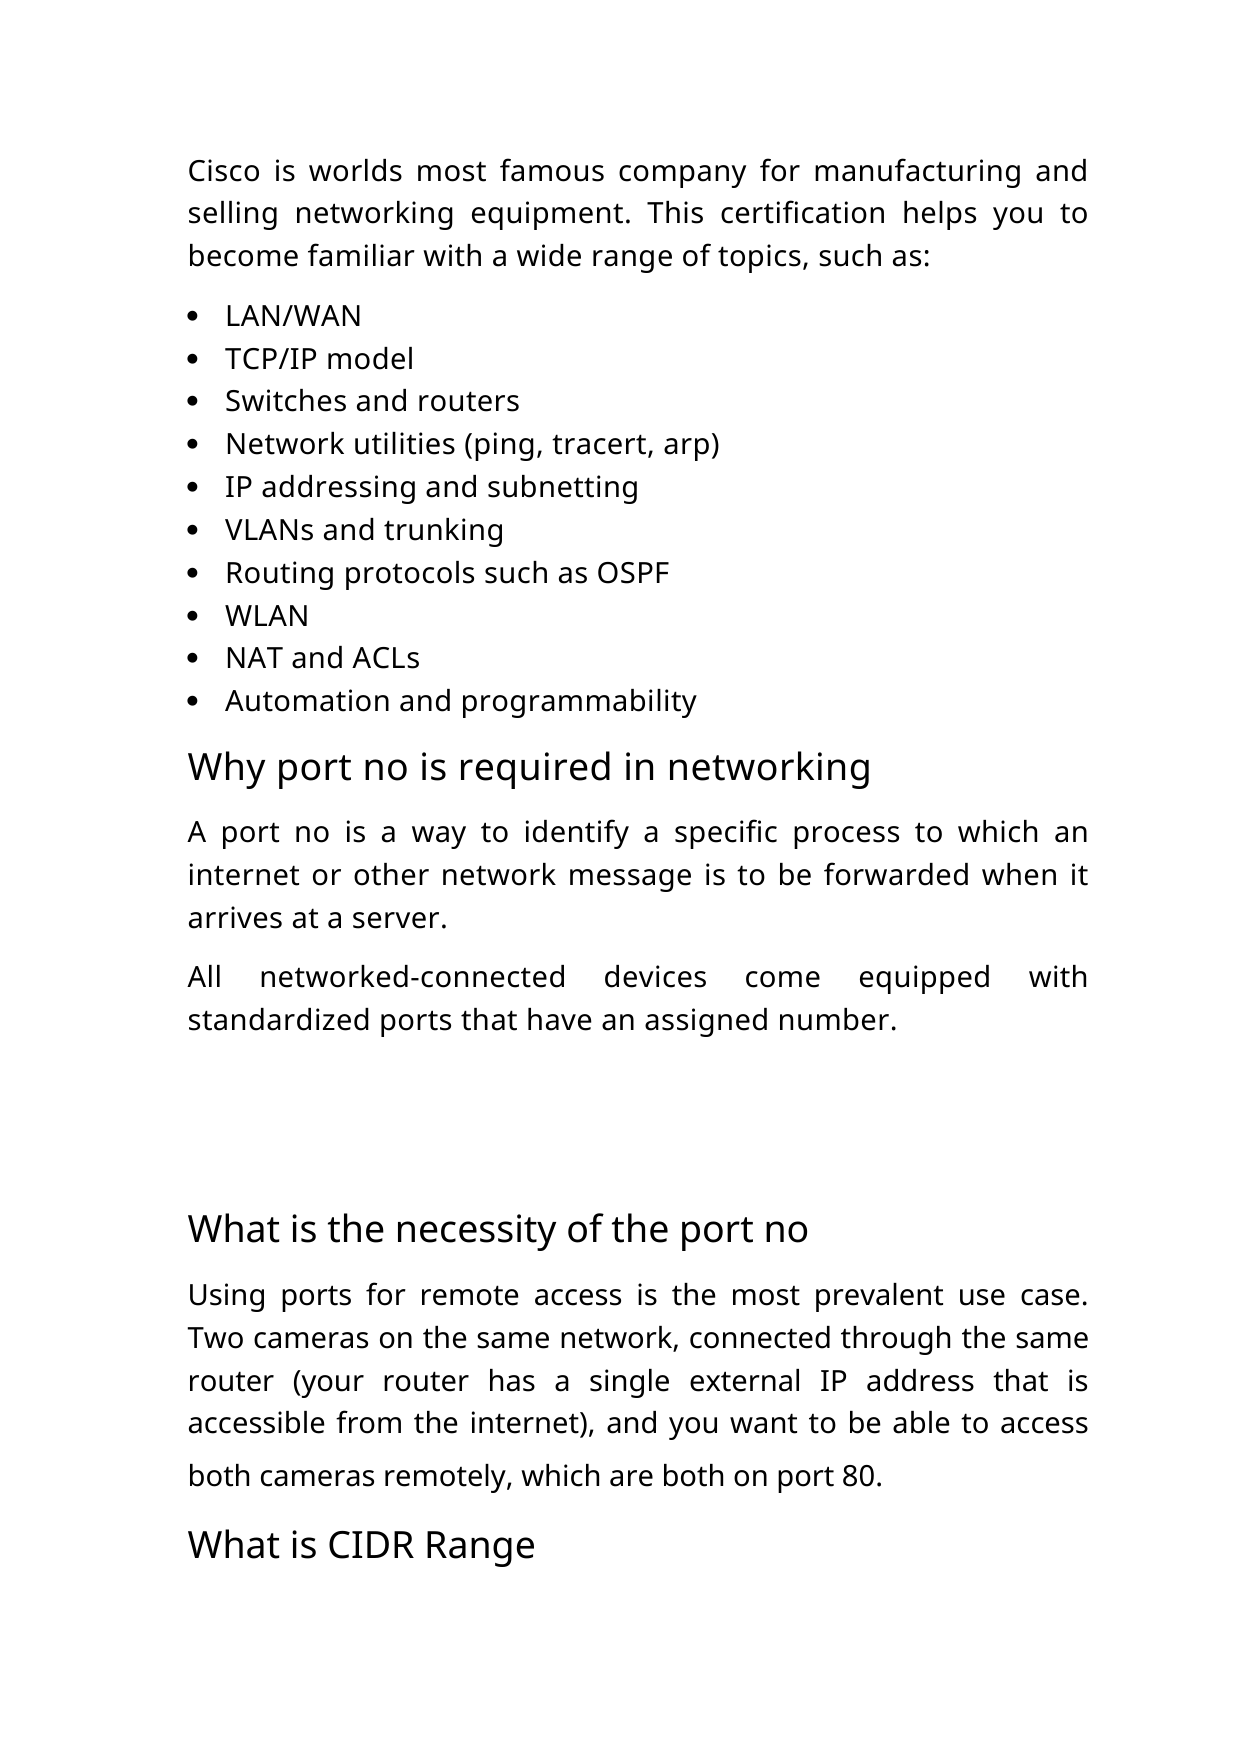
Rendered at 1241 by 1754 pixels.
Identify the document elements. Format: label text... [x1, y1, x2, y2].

list VLANs and trunking [187, 509, 1090, 549]
list Network utilities (ping, tracert, arp) [187, 423, 1090, 463]
text Cisco is worlds most famous company for manufacturing and selling networking equipment. This certification helps you to become familiar with a wide range of topics, such as: [187, 150, 1090, 275]
text A port no is a way to identify a specific process to which an internet or other network message is to be forwarded when it arrives at a server. [187, 812, 1090, 937]
list Automation and programmability [187, 680, 1090, 720]
list NAT and ACLs [187, 638, 1090, 677]
list Routing protocols such as OSPF [187, 552, 1090, 592]
list IP addressing and subnetting [187, 466, 1090, 506]
text Using ports for remote access is the most prevalent use case. Two cameras on the same network, connected through the same router (your router has a single external IP address that is accessible from the internet), and you want to be able to access both cameras remotely, which are both on port 80. [187, 1274, 1090, 1498]
text All networked-connected devices come equipped with standardized ports that have an assigned number. [187, 957, 1090, 1039]
list TCP/IP model [187, 338, 1090, 378]
list LAN/WAN [187, 295, 1090, 335]
list Switches and routers [187, 381, 1090, 420]
text What is the necessity of the port no [187, 1203, 1090, 1254]
list WLAN [187, 595, 1090, 634]
text Why port no is required in networking [187, 740, 1090, 791]
text What is CIDR Range [187, 1518, 1090, 1569]
